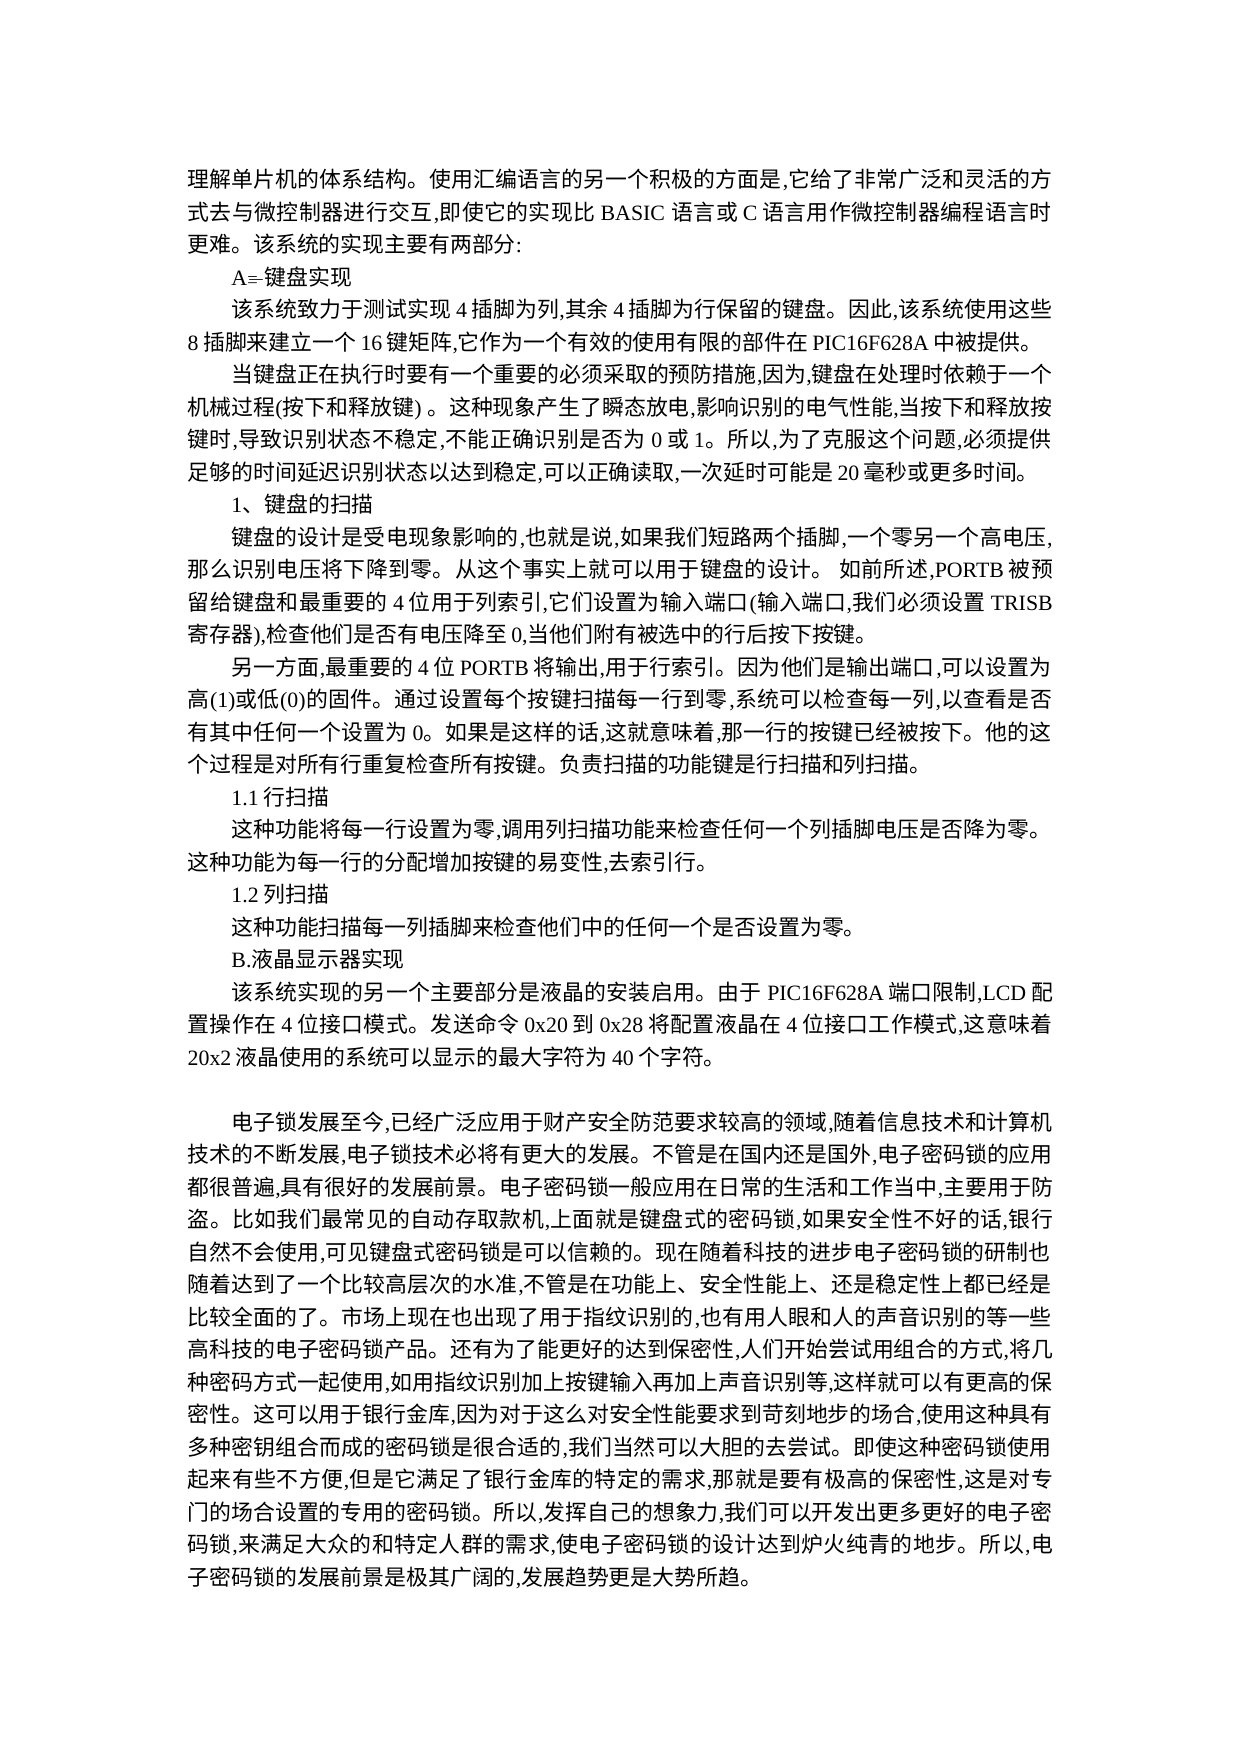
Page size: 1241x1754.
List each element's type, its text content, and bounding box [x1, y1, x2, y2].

text 1、键盘的扫描 [187, 487, 1053, 519]
text 该系统实现的另一个主要部分是液晶的安装启用。由于PIC16F628A端口限制,LCD配置操作在4位接口模式。发送命令0x20到0x28将配置液晶在4位接口工作模式,这意味着20x2液晶使用的系统可以显示的最大字符为40个字符。 [187, 974, 1053, 1072]
text 这种功能扫描每一列插脚来检查他们中的任何一个是否设置为零。 [187, 909, 1053, 942]
text 另一方面,最重要的4位PORTB将输出,用于行索引。因为他们是输出端口,可以设置为高(1)或低(0)的固件。通过设置每个按键扫描每一行到零,系统可以检查每一列,以查看是否有其中任何一个设置为0。如果是这样的话,这就意味着,那一行的按键已经被按下。他的这个过程是对所有行重复检查所有按键。负责扫描的功能键是行扫描和列扫描。 [187, 649, 1053, 779]
text 键盘的设计是受电现象影响的,也就是说,如果我们短路两个插脚,一个零另一个高电压,那么识别电压将下降到零。从这个事实上就可以用于键盘的设计。 如前所述,PORTB被预留给键盘和最重要的4位用于列索引,它们设置为输入端口(输入端口,我们必须设置TRISB寄存器),检查他们是否有电压降至0,当他们附有被选中的行后按下按键。 [187, 519, 1053, 649]
text 1.2列扫描 [187, 877, 1053, 909]
text 1.1行扫描 [187, 779, 1053, 812]
text 当键盘正在执行时要有一个重要的必须采取的预防措施,因为,键盘在处理时依赖于一个机械过程(按下和释放键) 。这种现象产生了瞬态放电,影响识别的电气性能,当按下和释放按键时,导致识别状态不稳定,不能正确识别是否为0或1。所以,为了克服这个问题,必须提供足够的时间延迟识别状态以达到稳定,可以正确读取,一次延时可能是20毫秒或更多时间。 [187, 357, 1053, 487]
text 这种功能将每一行设置为零,调用列扫描功能来检查任何一个列插脚电压是否降为零。这种功能为每一行的分配增加按键的易变性,去索引行。 [187, 812, 1053, 877]
text A键盘实现 [187, 259, 1053, 292]
text B.液晶显示器实现 [187, 942, 1053, 974]
text 电子锁发展至今,已经广泛应用于财产安全防范要求较高的领域,随着信息技术和计算机技术的不断发展,电子锁技术必将有更大的发展。不管是在国内还是国外,电子密码锁的应用都很普遍,具有很好的发展前景。电子密码锁一般应用在日常的生活和工作当中,主要用于防盗。比如我们最常见的自动存取款机,上面就是键盘式的密码锁,如果安全性不好的话,银行自然不会使用,可见键盘式密码锁是可以信赖的。现在随着科技的进步电子密码锁的研制也随着达到了一个比较高层次的水准,不管是在功能上、安全性能上、还是稳定性上都已经是比较全面的了。市场上现在也出现了用于指纹识别的,也有用人眼和人的声音识别的等一些高科技的电子密码锁产品。还有为了能更好的达到保密性,人们开始尝试用组合的方式,将几种密码方式一起使用,如用指纹识别加上按键输入再加上声音识别等,这样就可以有更高的保密性。这可以用于银行金库,因为对于这么对安全性能要求到苛刻地步的场合,使用这种具有多种密钥组合而成的密码锁是很合适的,我们当然可以大胆的去尝试。即使这种密码锁使用起来有些不方便,但是它满足了银行金库的特定的需求,那就是要有极高的保密性,这是对专门的场合设置的专用的密码锁。所以,发挥自己的想象力,我们可以开发出更多更好的电子密码锁,来满足大众的和特定人群的需求,使电子密码锁的设计达到炉火纯青的地步。所以,电子密码锁的发展前景是极其广阔的,发展趋势更是大势所趋。 [187, 1104, 1053, 1592]
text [187, 162, 1053, 259]
text 该系统致力于测试实现4插脚为列,其余4插脚为行保留的键盘。因此,该系统使用这些8插脚来建立一个16键矩阵,它作为一个有效的使用有限的部件在PIC16F628A中被提供。 [187, 292, 1053, 357]
